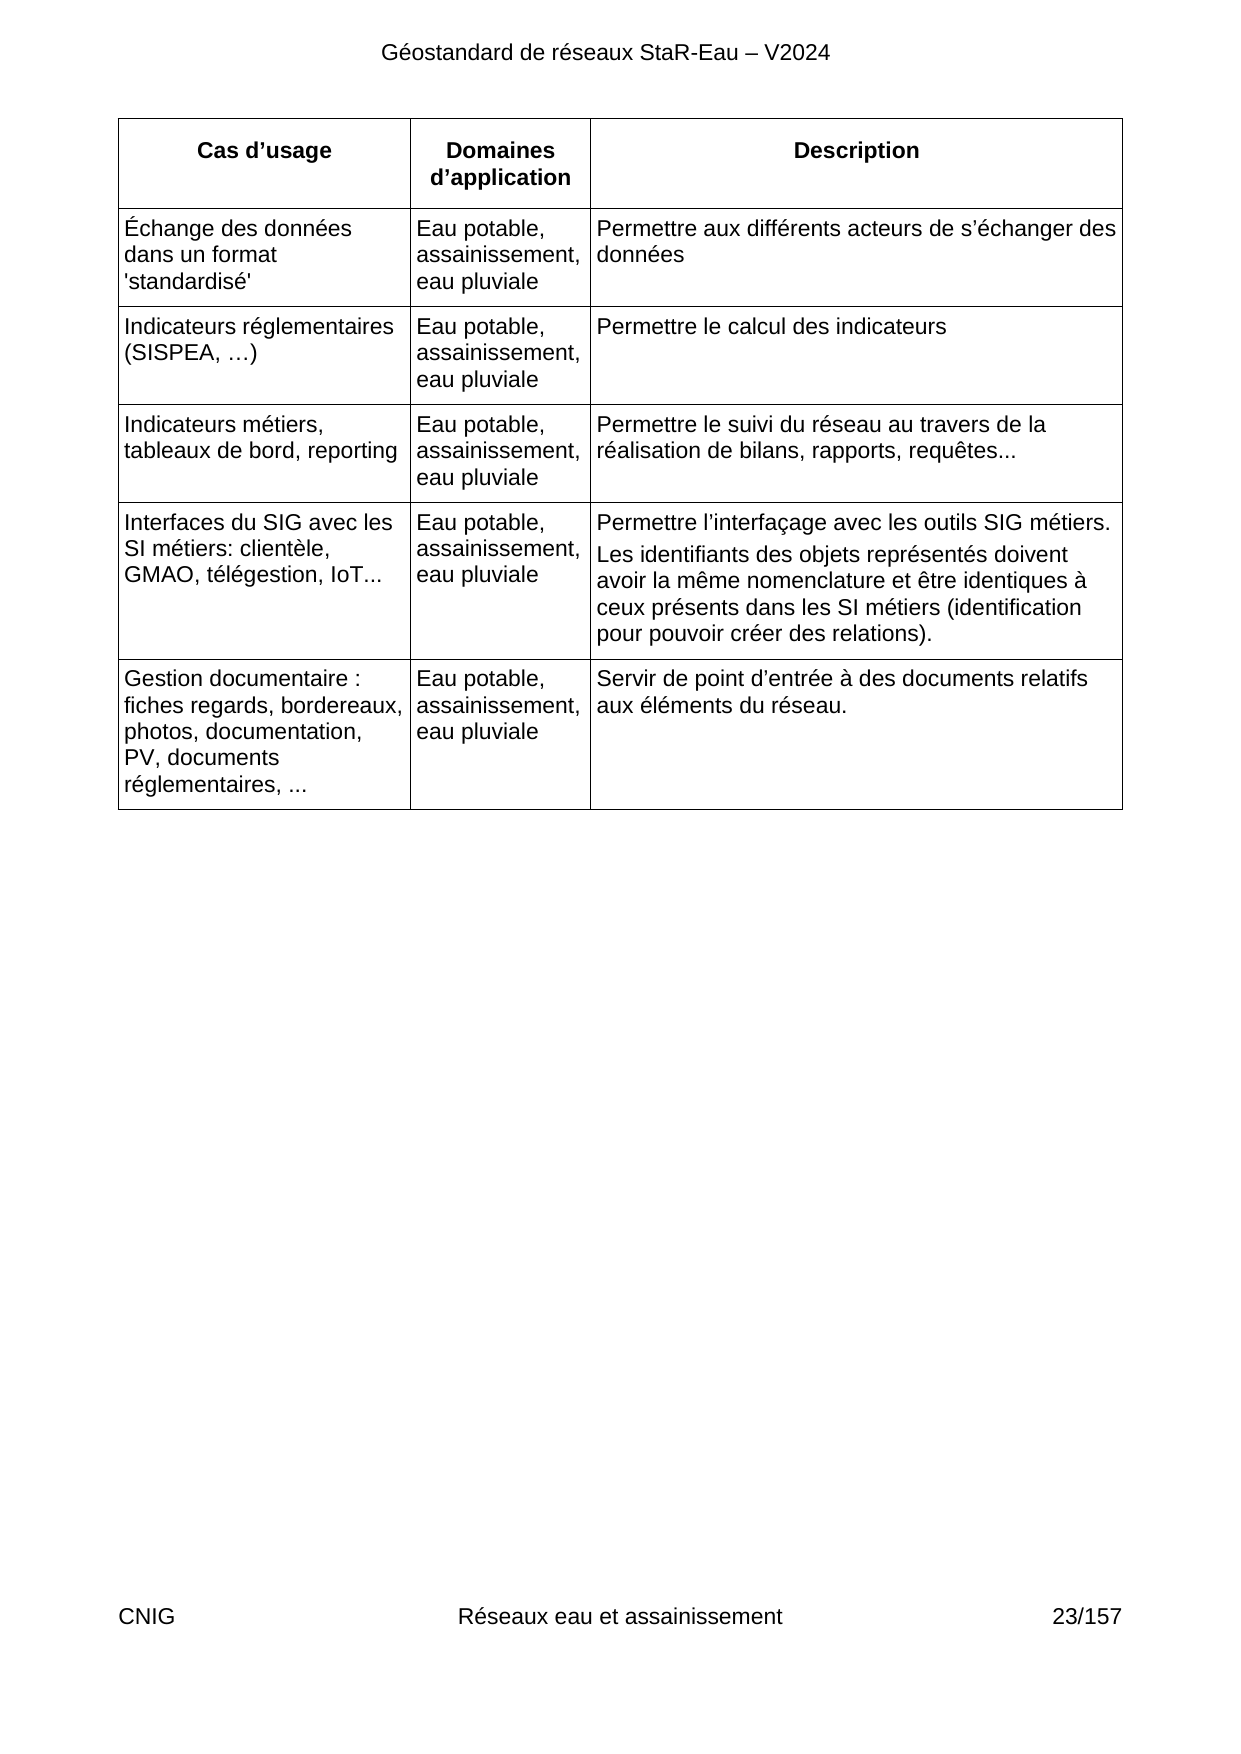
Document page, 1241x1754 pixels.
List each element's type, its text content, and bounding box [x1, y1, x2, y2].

table_cell Permettre le suivi du réseau au travers de la réalisation de bilans, rapports, requêtes... [591, 405, 1122, 502]
table_cell Gestion documentaire : fiches regards, bordereaux, photos, documentation, PV, documents réglementaires, ... [119, 660, 410, 809]
table_cell Interfaces du SIG avec les SI métiers: clientèle, GMAO, télégestion, IoT... [119, 503, 410, 658]
table_cell Servir de point d’entrée à des documents relatifs aux éléments du réseau. [591, 660, 1122, 809]
table_header Description [591, 119, 1122, 208]
table_header Domaines d’application [411, 119, 590, 208]
table_cell Eau potable, assainissement, eau pluviale [411, 503, 590, 658]
table_cell Échange des données dans un format 'standardisé' [119, 209, 410, 306]
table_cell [411, 209, 590, 306]
table_header Cas d’usage [119, 119, 410, 208]
table_cell Indicateurs réglementaires (SISPEA, …) [119, 307, 410, 404]
table_cell Eau potable, assainissement, eau pluviale [411, 660, 590, 809]
table_cell Eau potable, assainissement, eau pluviale [411, 405, 590, 502]
table_cell Permettre le calcul des indicateurs [591, 307, 1122, 404]
table_cell Permettre aux différents acteurs de s’échanger des données [591, 209, 1122, 306]
table_cell Indicateurs métiers, tableaux de bord, reporting [119, 405, 410, 502]
table_cell Permettre l’interfaçage avec les outils SIG métiers. Les identifiants des objets représentés doivent avoir la même nomenclature et être identiques à ceux présents dans les SI métiers (identification pour pouvoir créer des relations). [591, 503, 1122, 658]
table_cell Eau potable, assainissement, eau pluviale [411, 307, 590, 404]
